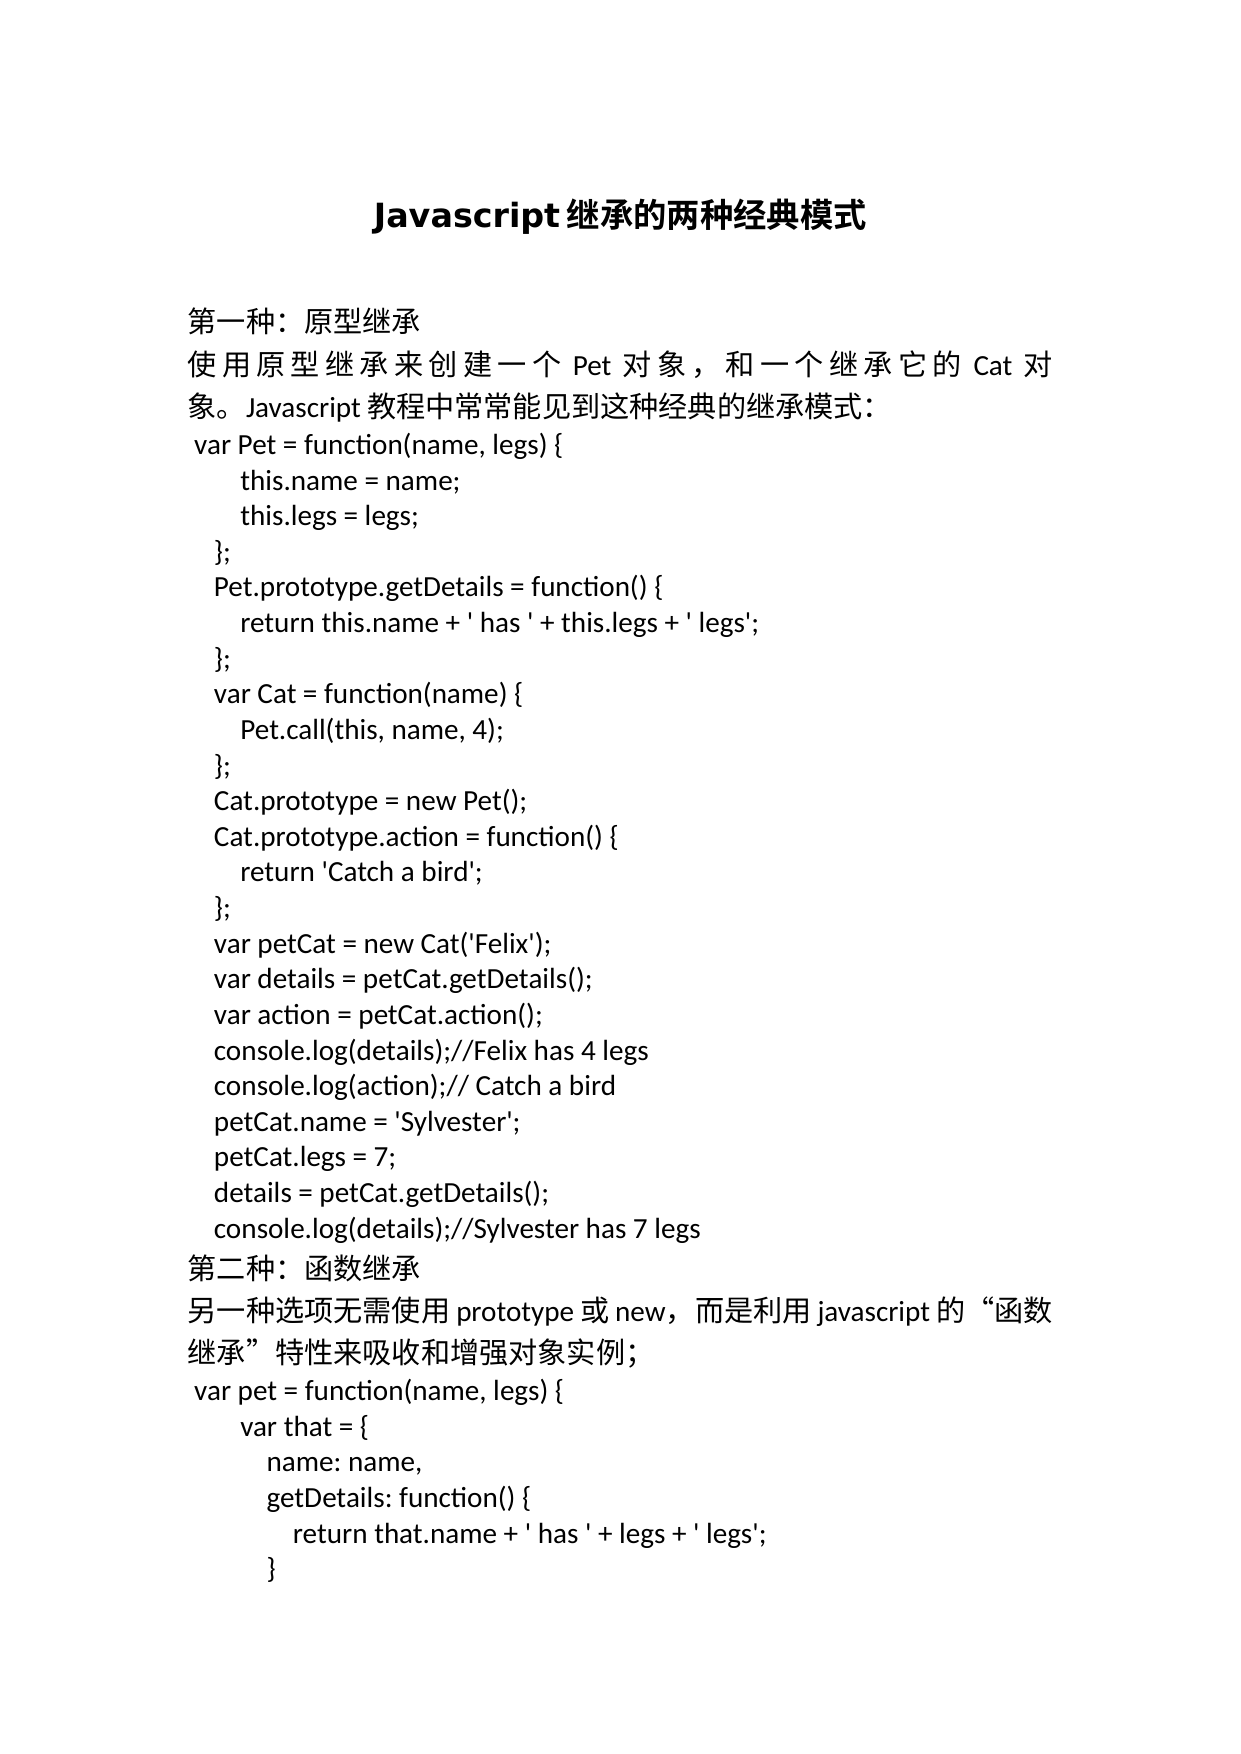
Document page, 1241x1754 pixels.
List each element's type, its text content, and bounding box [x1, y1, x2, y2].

text Pet.prototype.getDetails = function() { [187, 568, 1053, 604]
text console.log(details);//Felix has 4 legs [187, 1032, 1053, 1067]
text return this.name + ' has ' + this.legs + ' legs'; [187, 604, 1053, 640]
text var pet = function(name, legs) { [187, 1372, 1053, 1408]
text this.name = name; [187, 462, 1053, 497]
text var action = petCat.action(); [187, 996, 1053, 1032]
text petCat.legs = 7; [187, 1138, 1053, 1174]
text console.log(action);// Catch a bird [187, 1067, 1053, 1103]
text details = petCat.getDetails(); [187, 1174, 1053, 1210]
text }; [187, 640, 1053, 675]
text 使用原型继承来创建一个Pet对象，和一个继承它的Cat对象。Javascript教程中常常能见到这种经典的继承模式： [187, 341, 1053, 426]
text var petCat = new Cat('Felix'); [187, 925, 1053, 960]
text return 'Catch a bird'; [187, 853, 1053, 889]
subtitle Javascript继承的两种经典模式 [187, 189, 1053, 237]
text }; [187, 533, 1053, 568]
text petCat.name = 'Sylvester'; [187, 1103, 1053, 1138]
text Cat.prototype = new Pet(); [187, 782, 1053, 818]
text var that = { [187, 1408, 1053, 1443]
text this.legs = legs; [187, 497, 1053, 533]
text var Pet = function(name, legs) { [187, 426, 1053, 462]
text 第二种：函数继承 [187, 1245, 1053, 1288]
text }; [187, 747, 1053, 782]
text return that.name + ' has ' + legs + ' legs'; [187, 1515, 1053, 1550]
text } [187, 1550, 1053, 1586]
text Pet.call(this, name, 4); [187, 711, 1053, 747]
text console.log(details);//Sylvester has 7 legs [187, 1210, 1053, 1245]
text 第一种：原型继承 [187, 299, 1053, 341]
text var Cat = function(name) { [187, 675, 1053, 711]
text name: name, [187, 1443, 1053, 1479]
text var details = petCat.getDetails(); [187, 960, 1053, 996]
text getDetails: function() { [187, 1479, 1053, 1515]
text Cat.prototype.action = function() { [187, 818, 1053, 853]
text }; [187, 889, 1053, 925]
text 另一种选项无需使用prototype或new，而是利用javascript的“函数继承”特性来吸收和增强对象实例； [187, 1288, 1053, 1372]
